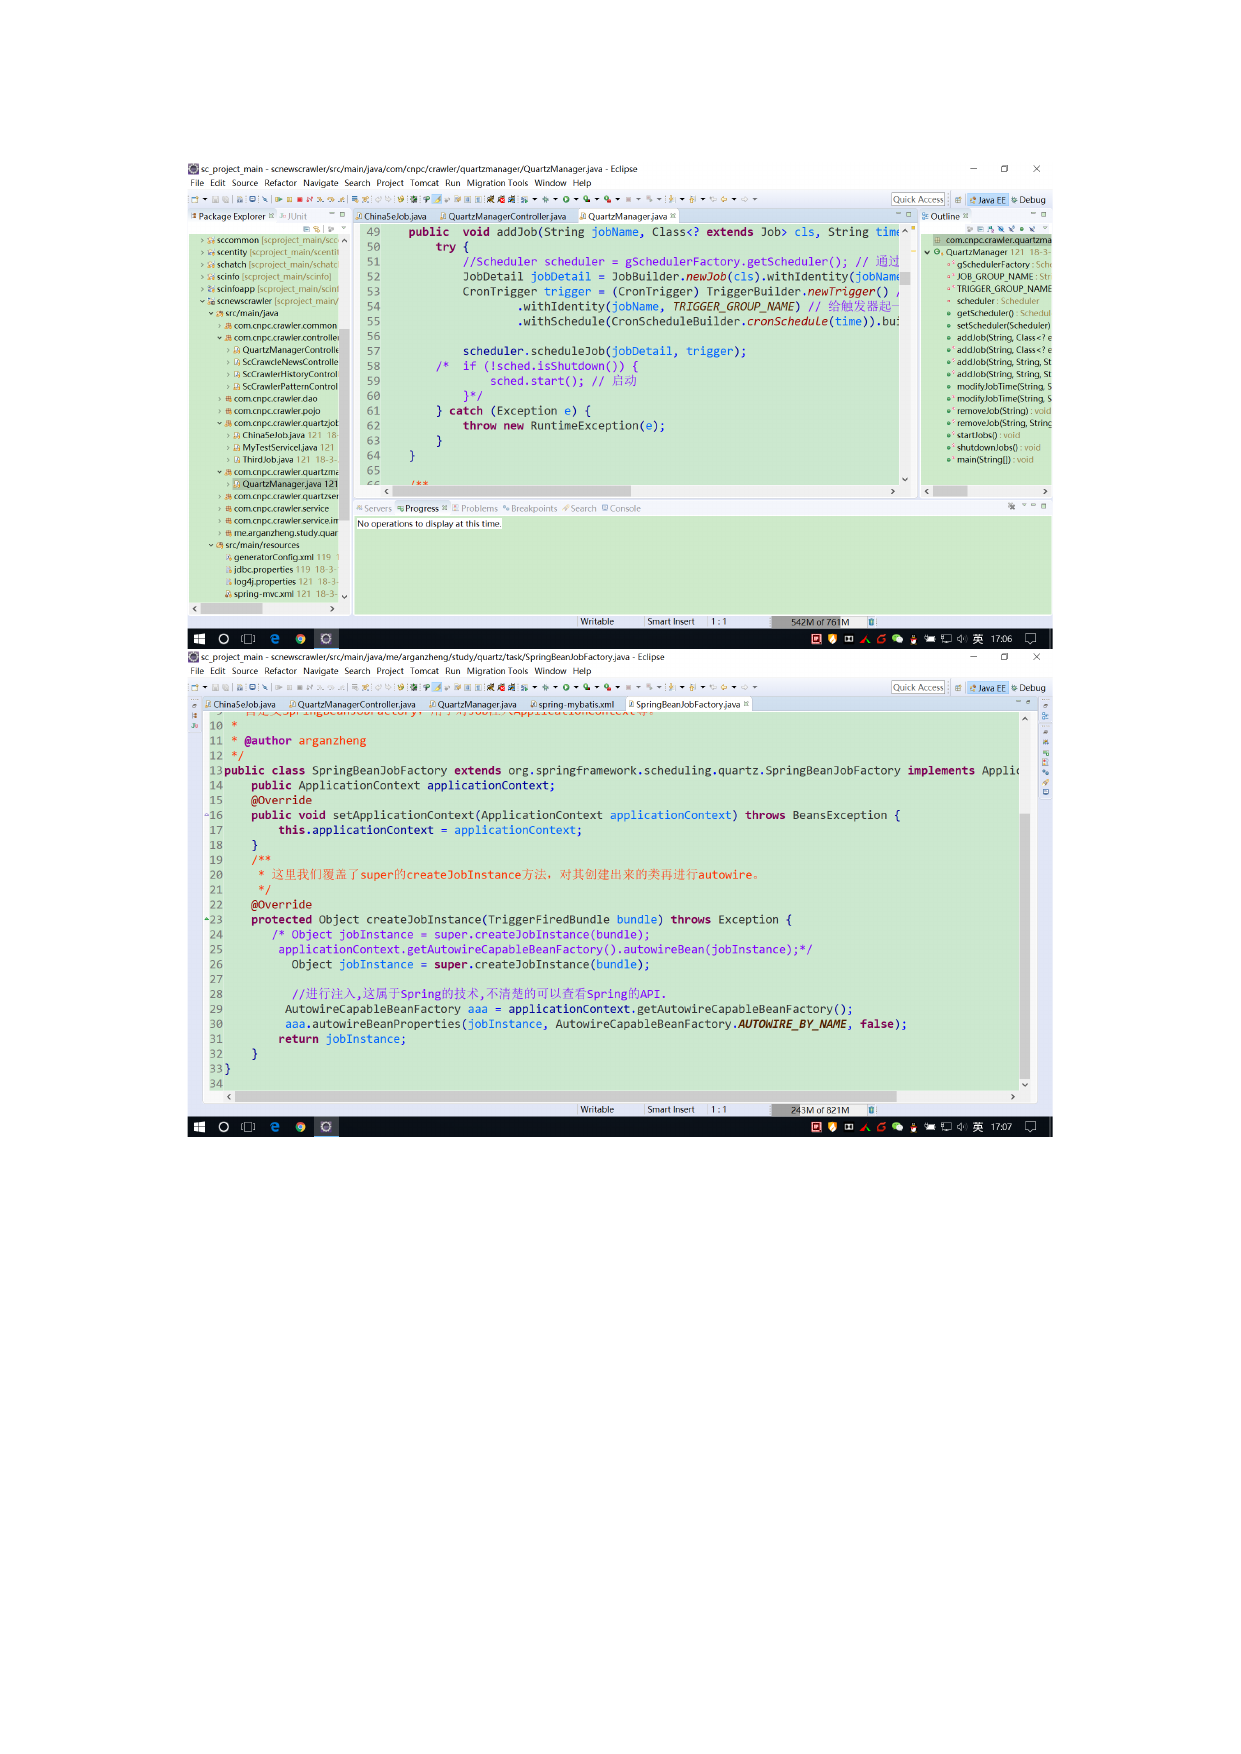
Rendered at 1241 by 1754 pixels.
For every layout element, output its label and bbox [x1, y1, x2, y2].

picture [187, 162, 1053, 1137]
